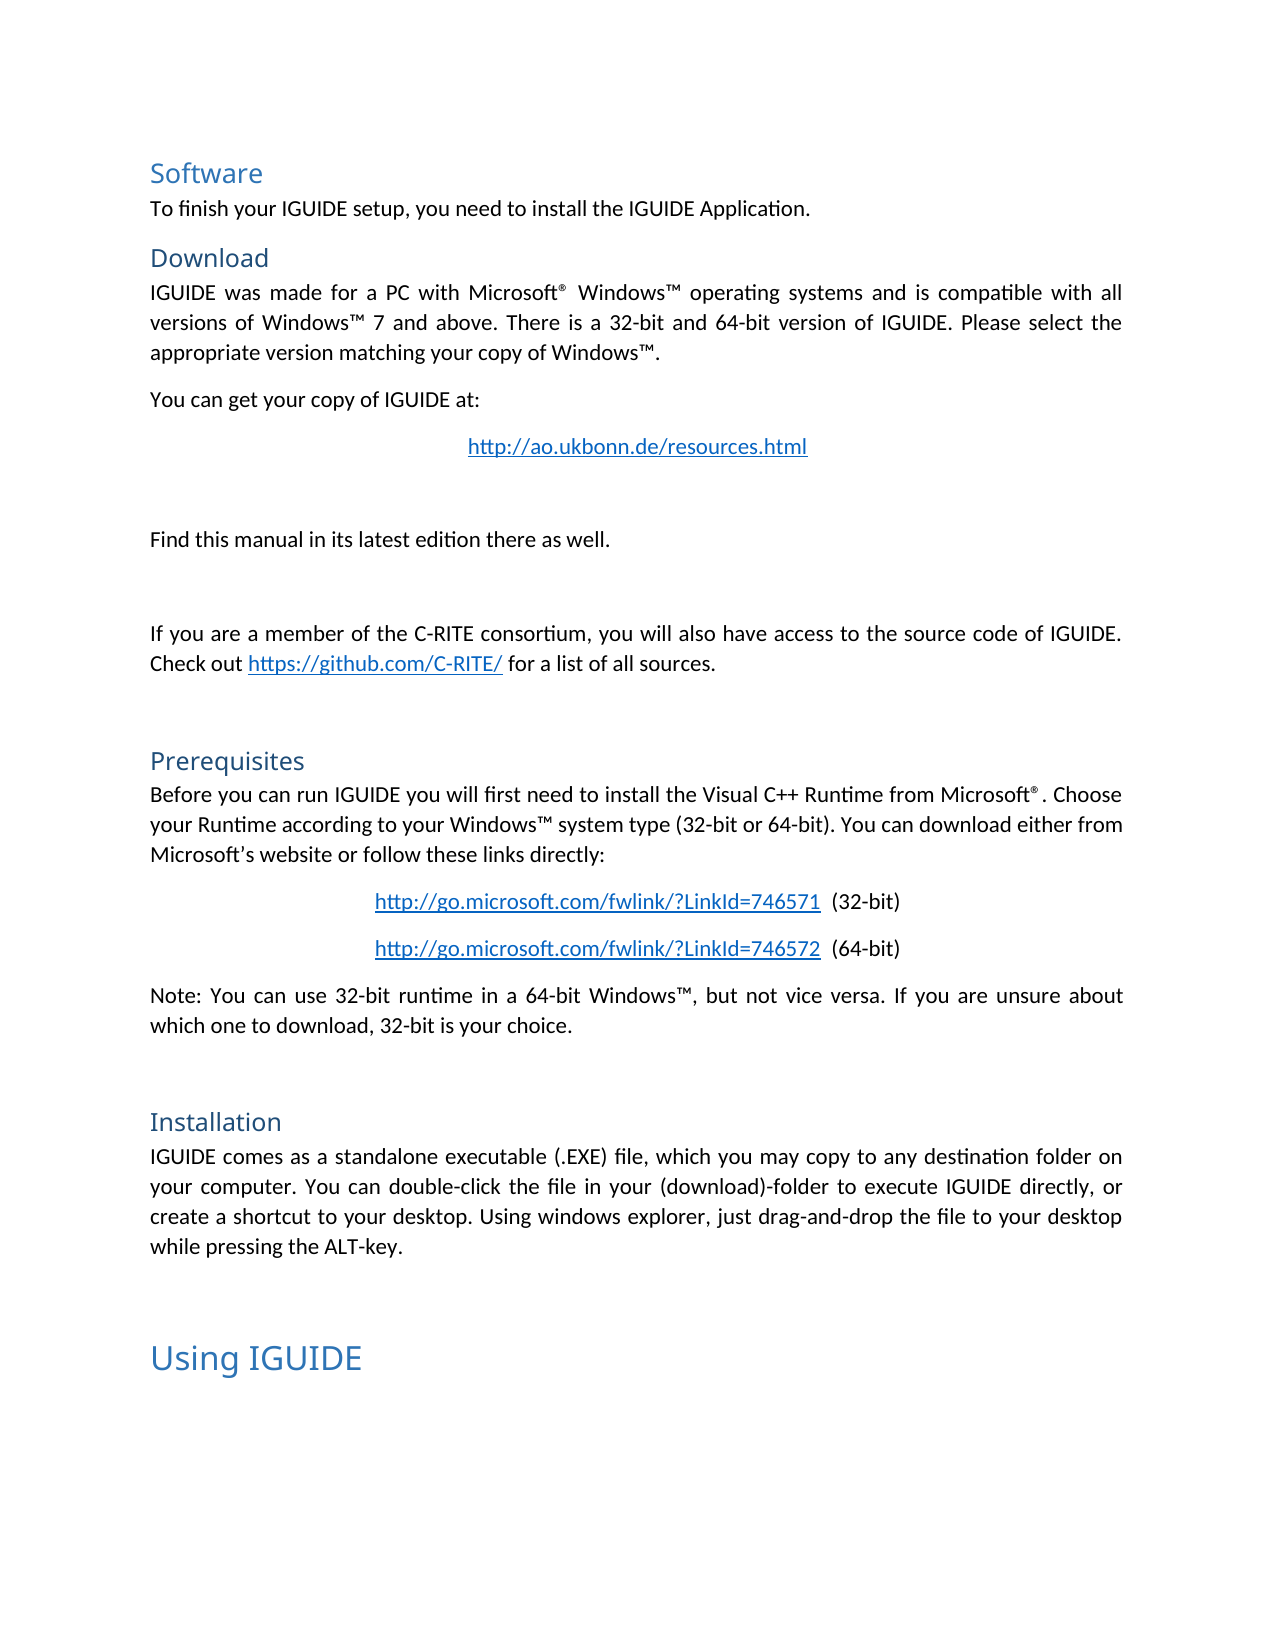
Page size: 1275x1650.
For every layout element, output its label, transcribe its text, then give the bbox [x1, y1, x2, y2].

text To finish your IGUIDE setup, you need to install the IGUIDE Application. [150, 194, 1125, 222]
subtitle Using IGUIDE [150, 1334, 1125, 1380]
text Find this manual in its latest edition there as well. [150, 526, 1125, 553]
subtitle Installation [150, 1105, 1125, 1139]
text http://go.microsoft.com/fwlink/?LinkId=746572 (64-bit) [150, 934, 1125, 962]
text If you are a member of the C-RITE consortium, you will also have access to the source code of IGUIDE. Check out https://github.com/C-RITE/ for a list of all sources. [150, 619, 1125, 677]
text Before you can run IGUIDE you will first need to install the Visual C++ Runtime from Microsoft®. Choose your Runtime according to your Windows™ system type (32-bit or 64-bit). You can download either from Microsoft’s website or follow these links directly: [150, 780, 1125, 868]
subtitle Prerequisites [150, 743, 1125, 777]
text You can get your copy of IGUIDE at: [150, 385, 1125, 413]
subtitle Software [150, 154, 1125, 191]
subtitle Download [150, 241, 1125, 275]
text http://go.microsoft.com/fwlink/?LinkId=746571 (32-bit) [150, 887, 1125, 915]
text IGUIDE comes as a standalone executable (.EXE) file, which you may copy to any destination folder on your computer. You can double-click the file in your (download)-folder to execute IGUIDE directly, or create a shortcut to your desktop. Using windows explorer, just drag-and-drop the file to your desktop while pressing the ALT-key. [150, 1142, 1125, 1260]
text IGUIDE was made for a PC with Microsoft® Windows™ operating systems and is compatible with all versions of Windows™ 7 and above. There is a 32-bit and 64-bit version of IGUIDE. Please select the appropriate version matching your copy of Windows™. [150, 278, 1125, 366]
text Note: You can use 32-bit runtime in a 64-bit Windows™, but not vice versa. If you are unsure about which one to download, 32-bit is your choice. [150, 981, 1125, 1039]
text http://ao.ukbonn.de/resources.html [150, 432, 1125, 460]
